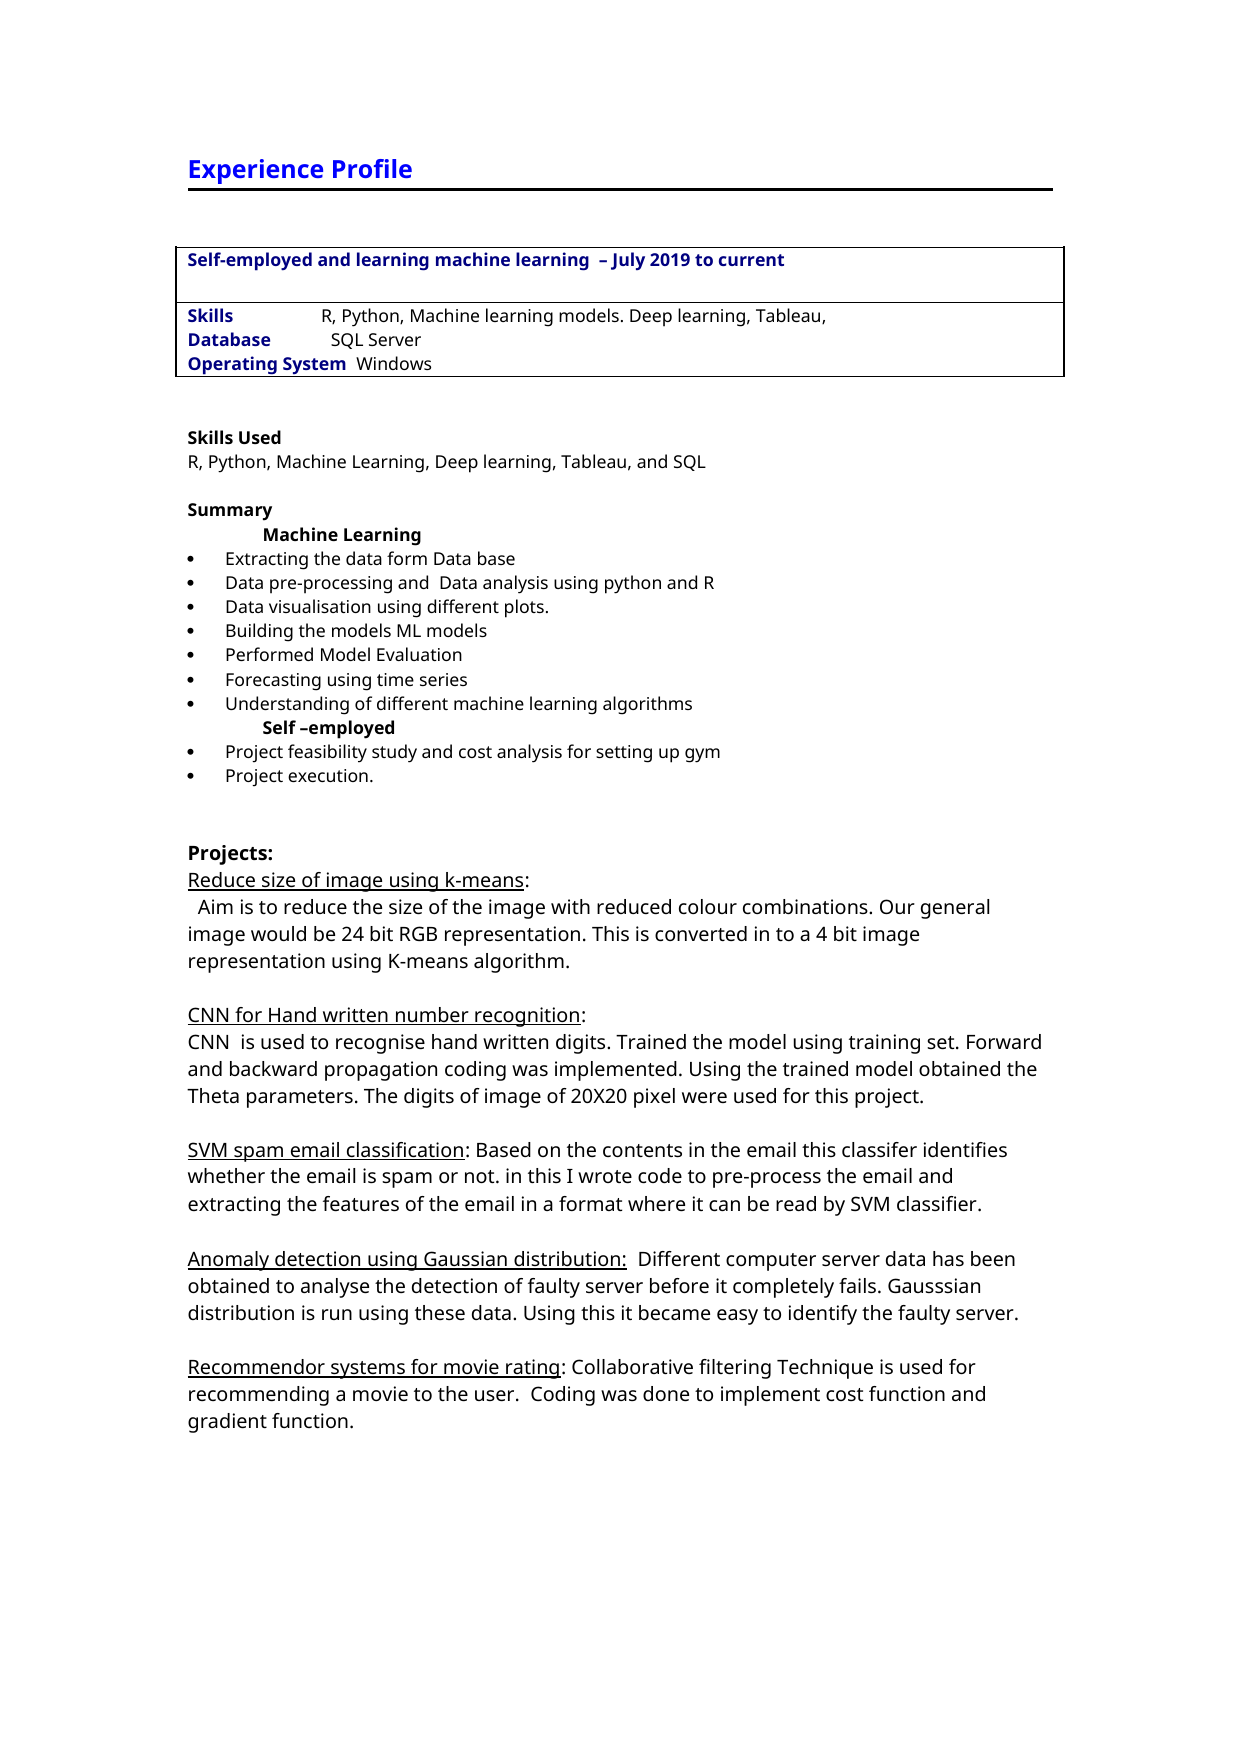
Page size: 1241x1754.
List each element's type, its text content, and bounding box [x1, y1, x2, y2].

text Reduce size of image using k-means: [187, 866, 1053, 893]
text Summary [187, 498, 1053, 522]
list Extracting the data form Data base [187, 546, 1053, 570]
list Forecasting using time series [187, 667, 1053, 691]
text Experience Profile [187, 152, 1053, 191]
table_header Self-employed and learning machine learning – July 2019 to current [177, 248, 1063, 301]
text Anomaly detection using Gaussian distribution: Different computer server data has been obtained to analyse the detection of faulty server before it completely fails. Gausssian distribution is run using these data. Using this it became easy to identify the faulty server. [187, 1246, 1053, 1326]
list Performed Model Evaluation [187, 643, 1029, 667]
list Project feasibility study and cost analysis for setting up gym [187, 739, 1053, 764]
list Building the models ML models [187, 619, 1053, 643]
list Data visualisation using different plots. [187, 594, 1053, 619]
text Self –employed [262, 715, 1053, 739]
text Skills Used R, Python, Machine Learning, Deep learning, Tableau, and SQL [187, 425, 1053, 474]
text CNN is used to recognise hand written digits. Trained the model using training set. Forward and backward propagation coding was implemented. Using the trained model obtained the Theta parameters. The digits of image of 20X20 pixel were used for this project. [187, 1028, 1053, 1109]
text Projects: [187, 839, 1053, 866]
text SVM spam email classification: Based on the contents in the email this classifer identifies whether the email is spam or not. in this I wrote code to pre-process the email and extracting the features of the email in a format where it can be read by SVM classifier. [187, 1136, 1053, 1217]
text Recommendor systems for movie rating: Collaborative filtering Technique is used for recommending a movie to the user. Coding was done to implement cost function and gradient function. [187, 1353, 1053, 1434]
text Machine Learning [187, 522, 1053, 546]
list Understanding of different machine learning algorithms [187, 691, 1053, 715]
table_cell Skills R, Python, Machine learning models. Deep learning, Tableau, Database SQL Server Operating System Windows [177, 303, 1063, 376]
list Data pre-processing and Data analysis using python and R [187, 570, 1053, 594]
list Project execution. [187, 764, 1053, 788]
text CNN for Hand written number recognition: [187, 1001, 1053, 1028]
text Aim is to reduce the size of the image with reduced colour combinations. Our general image would be 24 bit RGB representation. This is converted in to a 4 bit image representation using K-means algorithm. [187, 893, 1053, 974]
